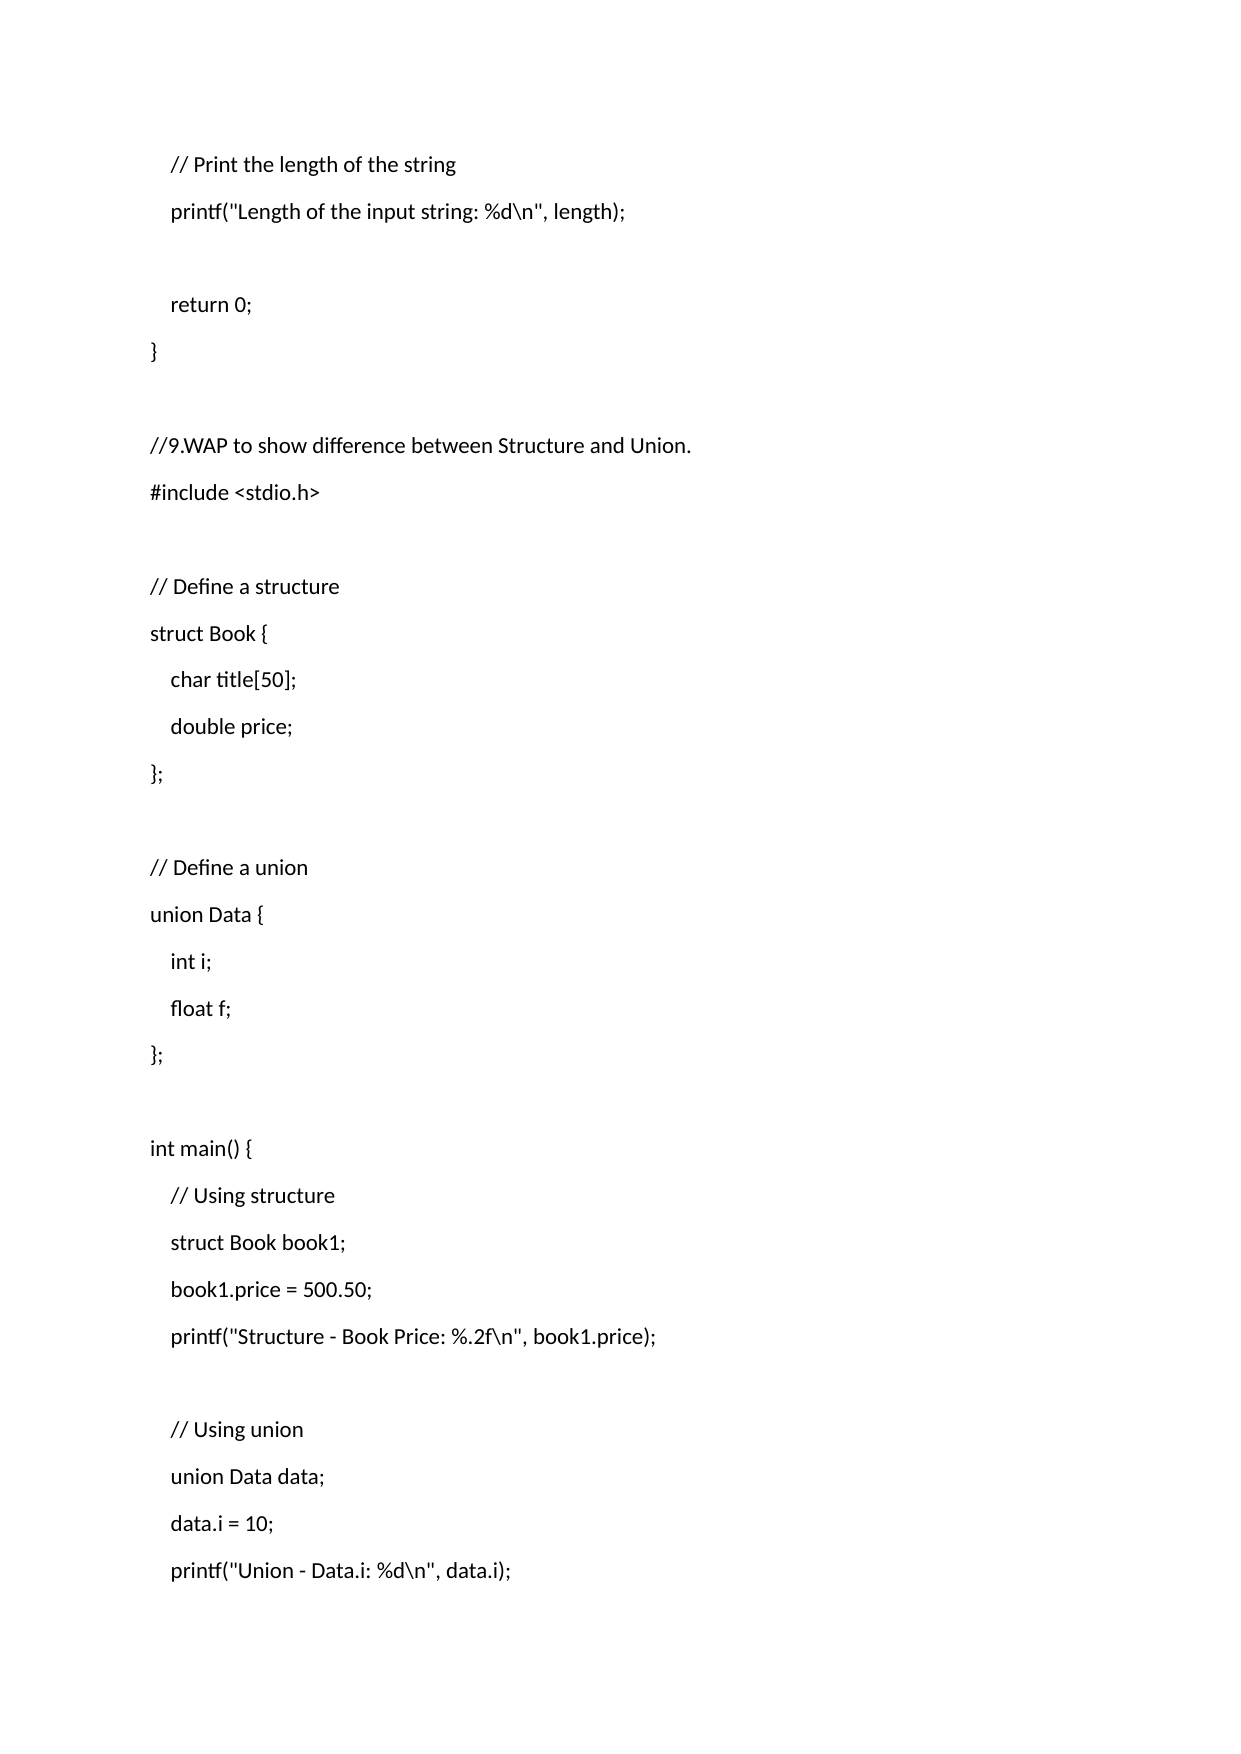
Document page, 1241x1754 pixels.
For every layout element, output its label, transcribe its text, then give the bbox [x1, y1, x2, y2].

text // Define a union [150, 853, 1090, 881]
text printf("Structure - Book Price: %.2f\n", book1.price); [150, 1322, 1090, 1350]
text // Using structure [150, 1181, 1090, 1209]
text return 0; [150, 291, 1090, 319]
text // Define a structure [150, 572, 1090, 600]
text char title[50]; [150, 666, 1090, 694]
text } [150, 337, 1090, 366]
text }; [150, 1041, 1090, 1069]
text int i; [150, 947, 1090, 975]
text printf("Length of the input string: %d\n", length); [150, 197, 1090, 225]
text book1.price = 500.50; [150, 1275, 1090, 1303]
text struct Book book1; [150, 1228, 1090, 1256]
text int main() { [150, 1134, 1090, 1162]
text union Data { [150, 900, 1090, 928]
text #include <stdio.h> [150, 478, 1090, 506]
text printf("Union - Data.i: %d\n", data.i); [150, 1556, 1090, 1584]
text struct Book { [150, 619, 1090, 647]
text union Data data; [150, 1462, 1090, 1491]
text //9.WAP to show difference between Structure and Union. [150, 431, 1090, 459]
text // Using union [150, 1416, 1090, 1444]
text double price; [150, 712, 1090, 741]
text // Print the length of the string [150, 150, 1090, 178]
text data.i = 10; [150, 1509, 1090, 1537]
text float f; [150, 994, 1090, 1022]
text }; [150, 759, 1090, 787]
